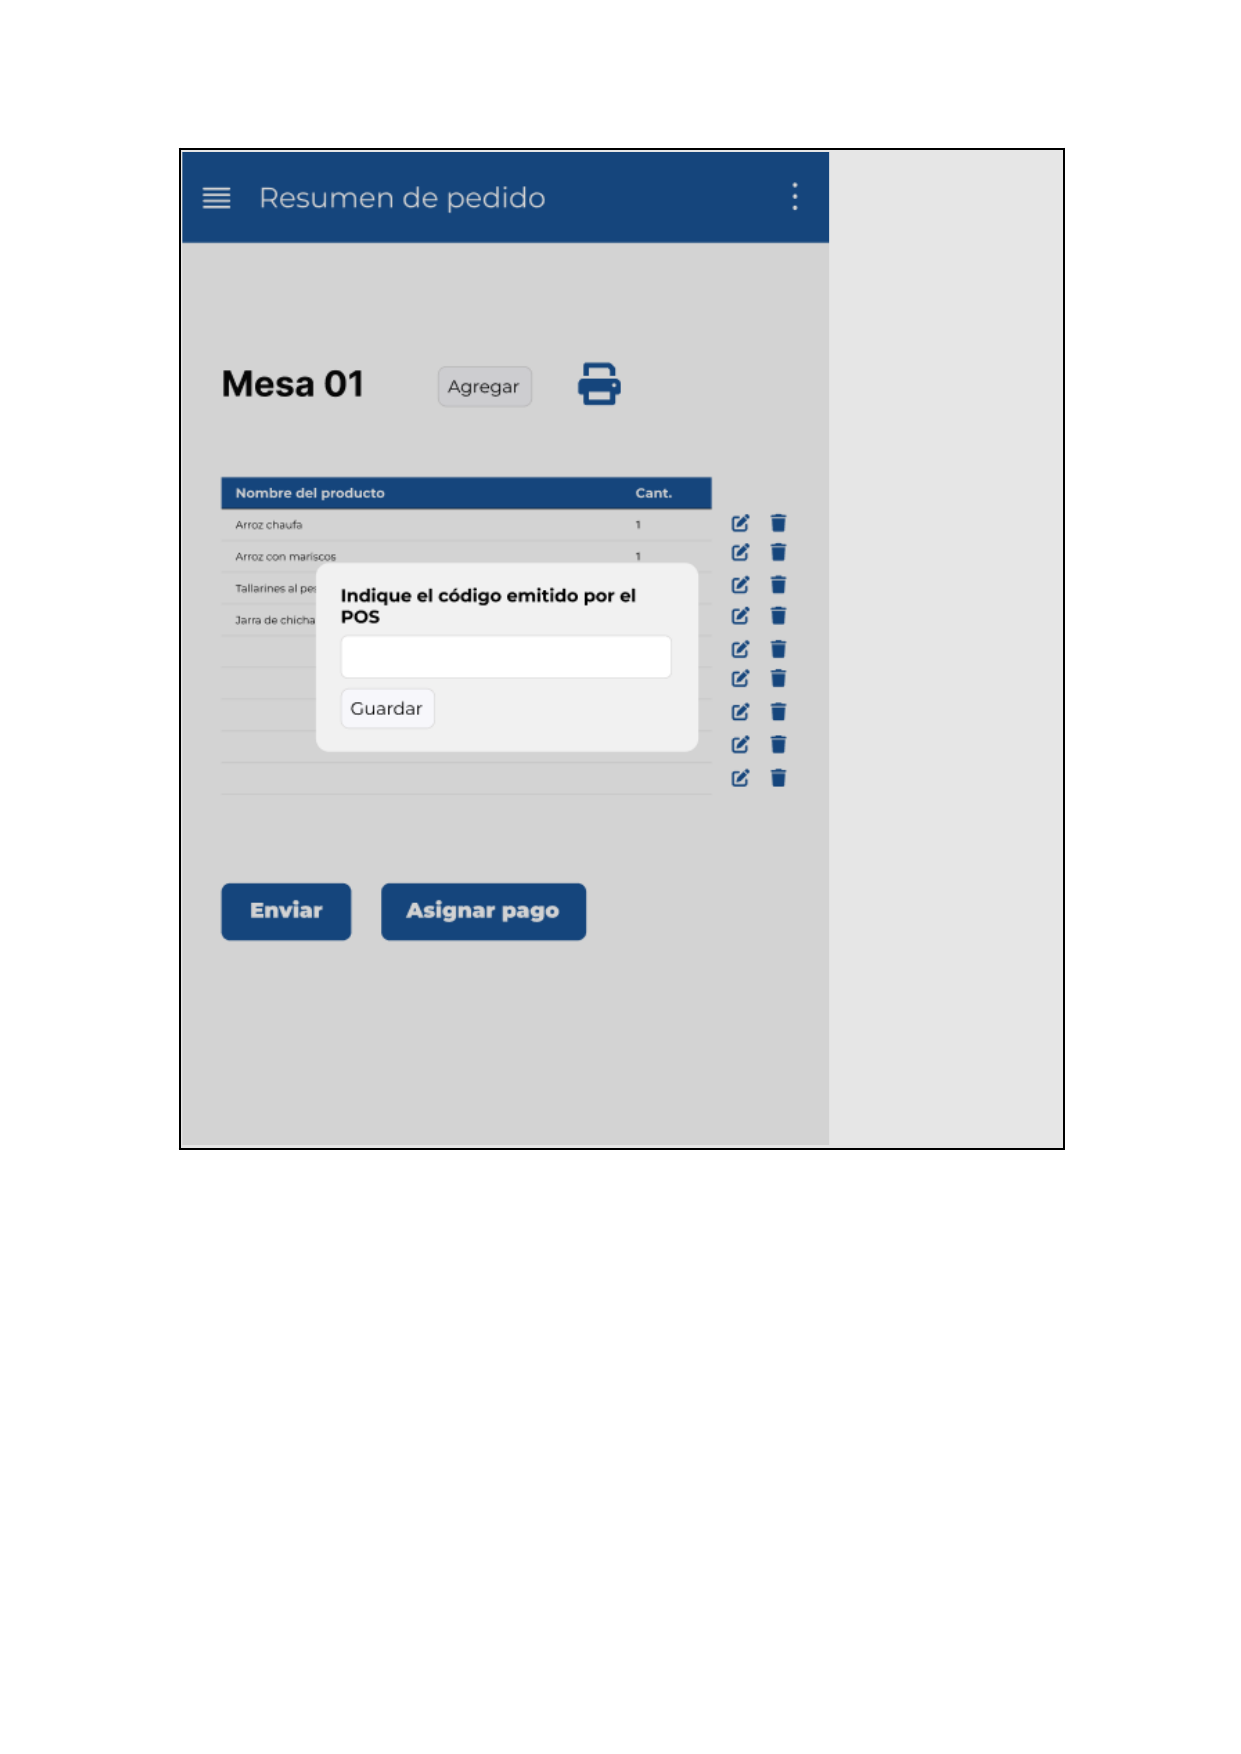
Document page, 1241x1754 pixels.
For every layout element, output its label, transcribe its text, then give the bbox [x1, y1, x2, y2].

table_cell Resultado obtenido: [181, 150, 1063, 1148]
picture [182, 152, 830, 1145]
